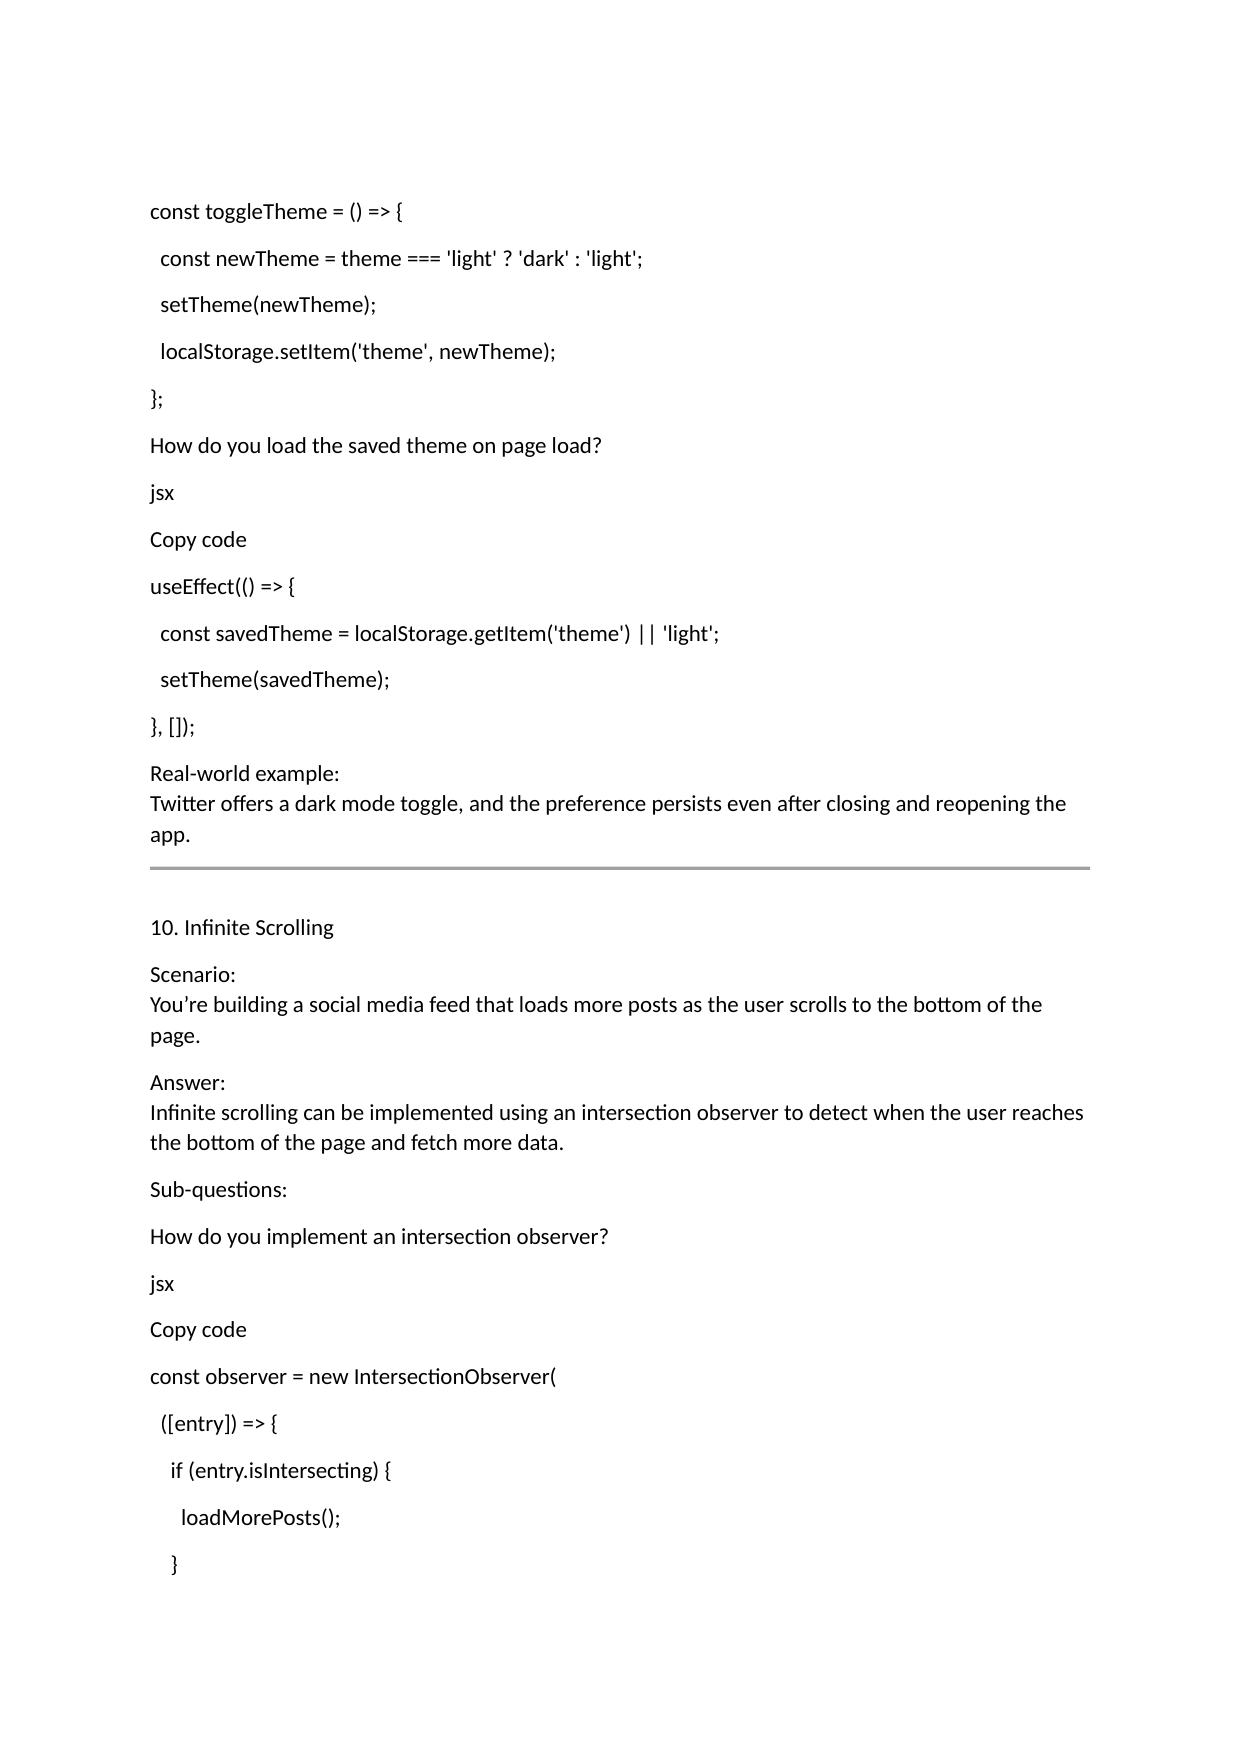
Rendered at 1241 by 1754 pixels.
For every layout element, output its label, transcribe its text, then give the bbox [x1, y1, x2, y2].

text jsx [150, 1269, 1090, 1297]
text jsx [150, 478, 1090, 506]
text }; [150, 384, 1090, 412]
text loadMorePosts(); [150, 1503, 1090, 1531]
text Copy code [150, 1316, 1090, 1344]
text setTheme(savedTheme); [150, 666, 1090, 694]
text const toggleTheme = () => { [150, 197, 1090, 225]
text 10. Infinite Scrolling [150, 913, 1090, 942]
text }, []); [150, 712, 1090, 741]
text setTheme(newTheme); [150, 291, 1090, 319]
text const savedTheme = localStorage.getItem('theme') || 'light'; [150, 619, 1090, 647]
text localStorage.setItem('theme', newTheme); [150, 337, 1090, 366]
text ([entry]) => { [150, 1409, 1090, 1437]
text Sub-questions: [150, 1175, 1090, 1203]
text if (entry.isIntersecting) { [150, 1456, 1090, 1484]
text Copy code [150, 525, 1090, 553]
text Real-world example: Twitter offers a dark mode toggle, and the preference persists even after closing and reopening the app. [150, 759, 1090, 848]
text const observer = new IntersectionObserver( [150, 1362, 1090, 1391]
text useEffect(() => { [150, 572, 1090, 600]
text How do you implement an intersection observer? [150, 1222, 1090, 1250]
text Scenario: You’re building a social media feed that loads more posts as the user scrolls to the bottom of the page. [150, 960, 1090, 1049]
text Answer: Infinite scrolling can be implemented using an intersection observer to detect when the user reaches the bottom of the page and fetch more data. [150, 1068, 1090, 1156]
text How do you load the saved theme on page load? [150, 431, 1090, 459]
text } [150, 1550, 1090, 1578]
text const newTheme = theme === 'light' ? 'dark' : 'light'; [150, 244, 1090, 272]
